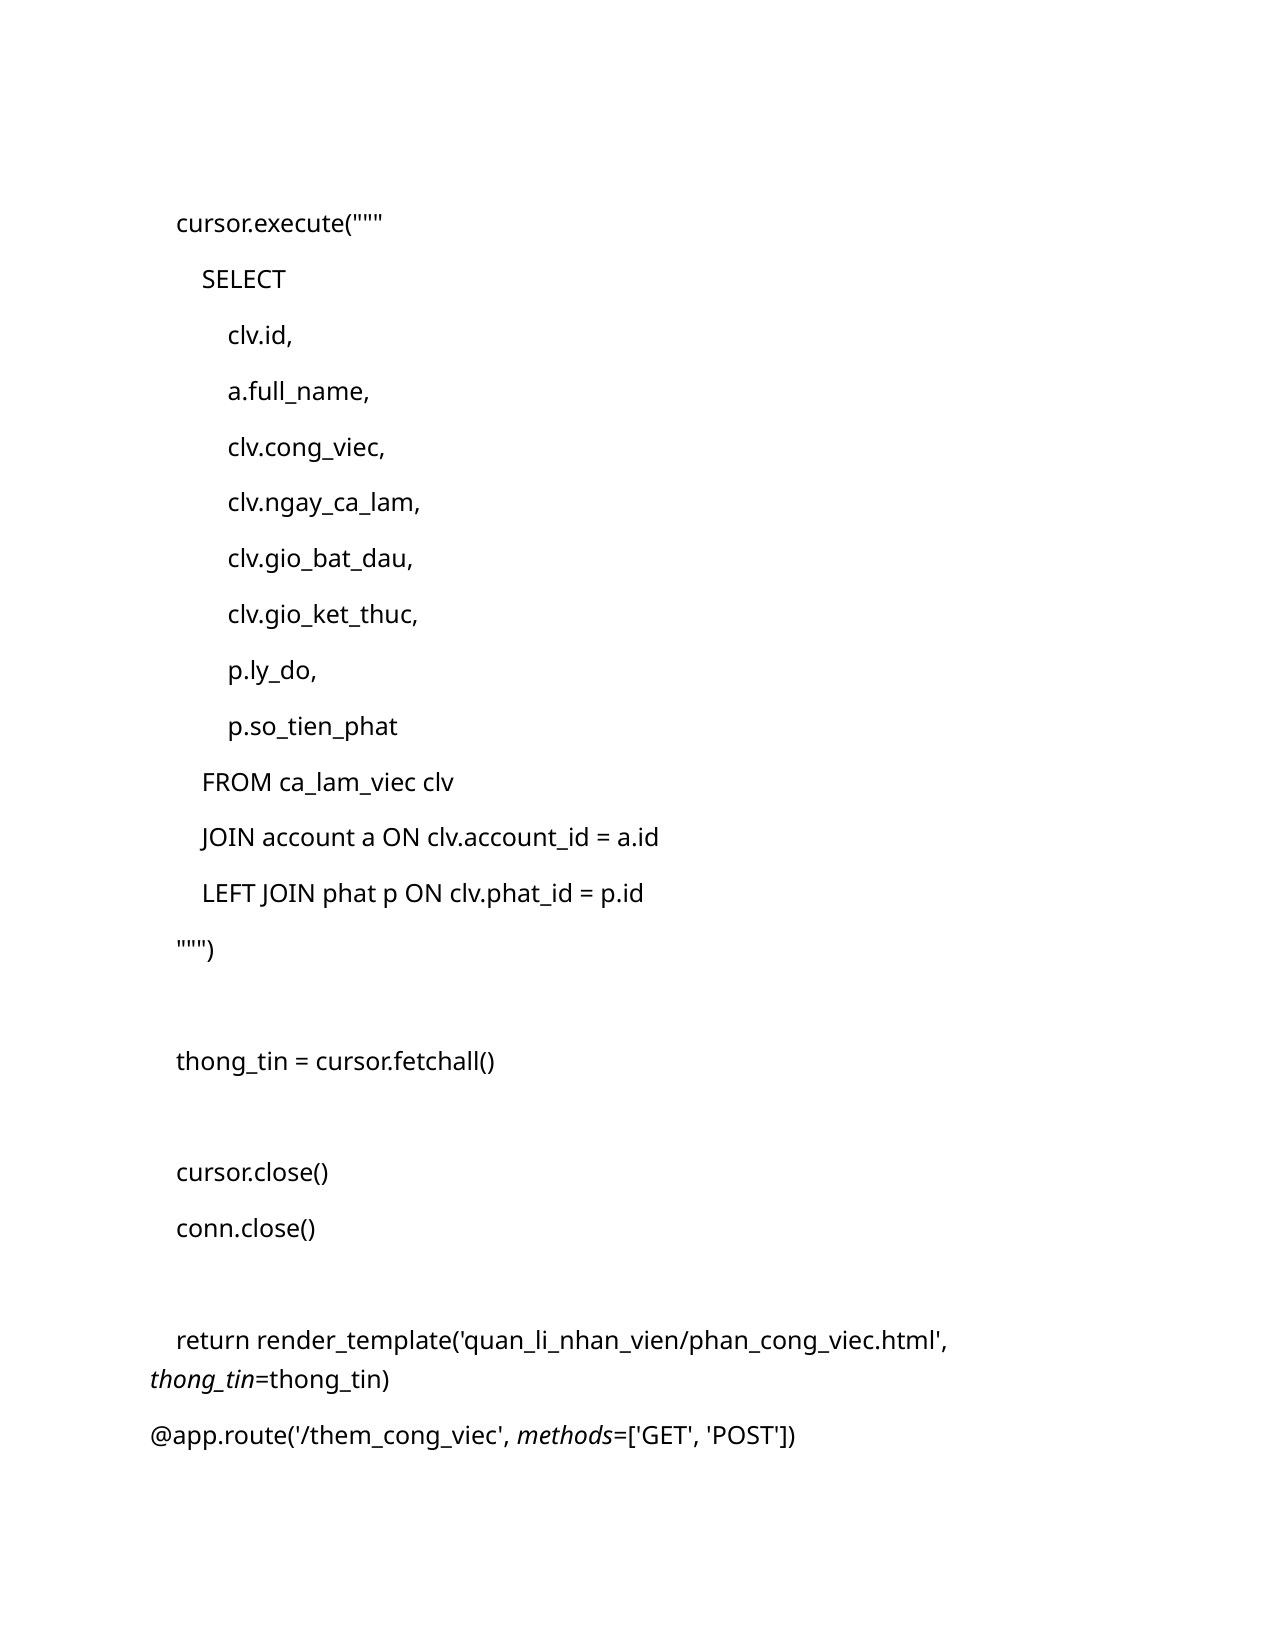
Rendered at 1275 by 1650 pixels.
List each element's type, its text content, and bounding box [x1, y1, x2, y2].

text LEFT JOIN phat p ON clv.phat_id = p.id [150, 876, 1125, 910]
text """) [150, 932, 1125, 966]
text p.so_tien_phat [150, 708, 1125, 742]
text thong_tin = cursor.fetchall() [150, 1043, 1125, 1077]
text FROM ca_lam_viec clv [150, 764, 1125, 798]
text cursor.execute(""" [150, 206, 1125, 240]
text cursor.close() [150, 1155, 1125, 1189]
text a.full_name, [150, 373, 1125, 407]
text clv.gio_ket_thuc, [150, 597, 1125, 631]
text JOIN account a ON clv.account_id = a.id [150, 820, 1125, 854]
text p.ly_do, [150, 652, 1125, 687]
text clv.cong_viec, [150, 429, 1125, 463]
text conn.close() [150, 1211, 1125, 1245]
text @app.route('/them_cong_viec', methods=['GET', 'POST']) [150, 1417, 1125, 1452]
text return render_template('quan_li_nhan_vien/phan_cong_viec.html', thong_tin=thong_tin) [150, 1322, 1125, 1396]
text SELECT [150, 262, 1125, 296]
text clv.gio_bat_dau, [150, 541, 1125, 575]
text clv.ngay_ca_lam, [150, 485, 1125, 519]
text clv.id, [150, 317, 1125, 352]
